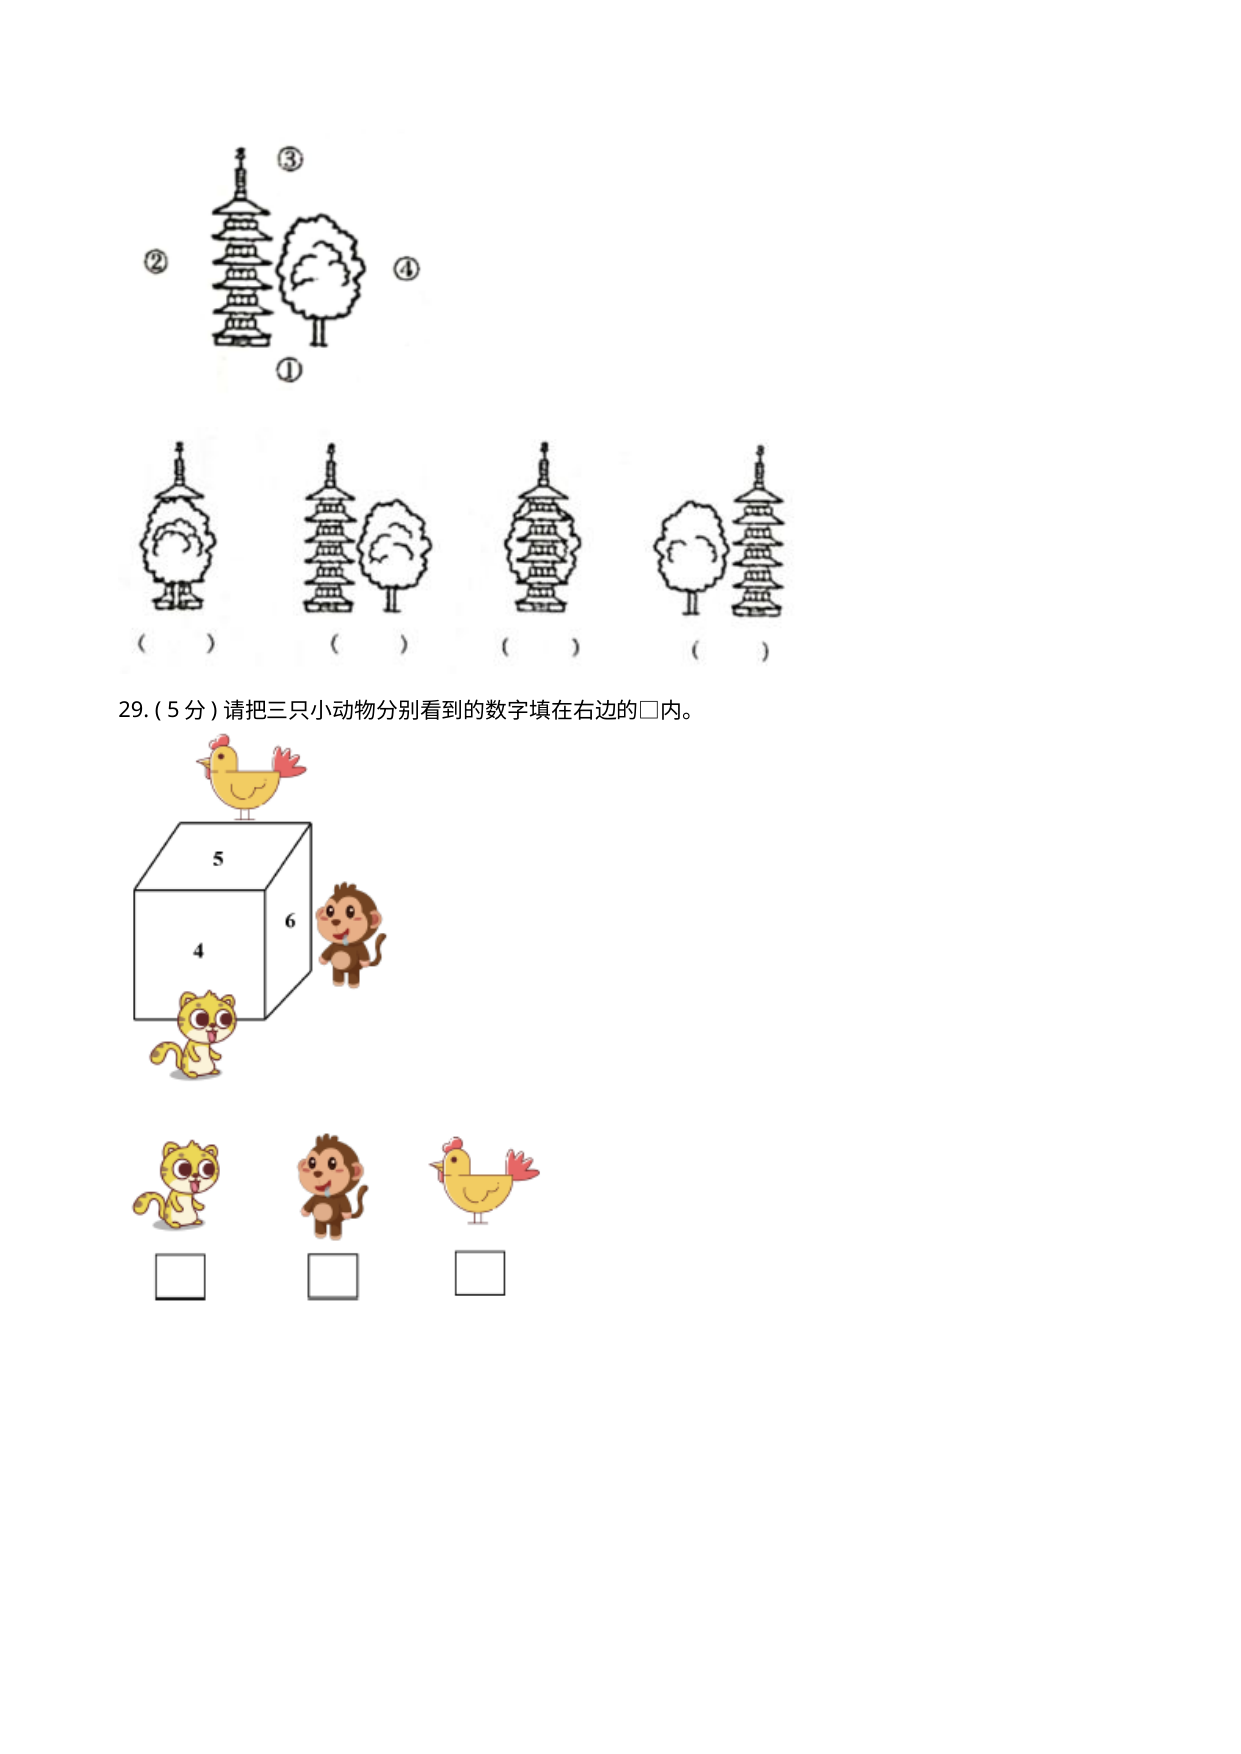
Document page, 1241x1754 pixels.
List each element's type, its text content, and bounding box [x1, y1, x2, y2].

picture [118, 1126, 551, 1307]
picture [118, 129, 433, 400]
picture [118, 427, 802, 674]
picture [118, 731, 399, 1089]
text 29. ( 5分 ) 请把三只小动物分别看到的数字填在右边的□内。 [来源:学*科*网] [118, 693, 1122, 725]
